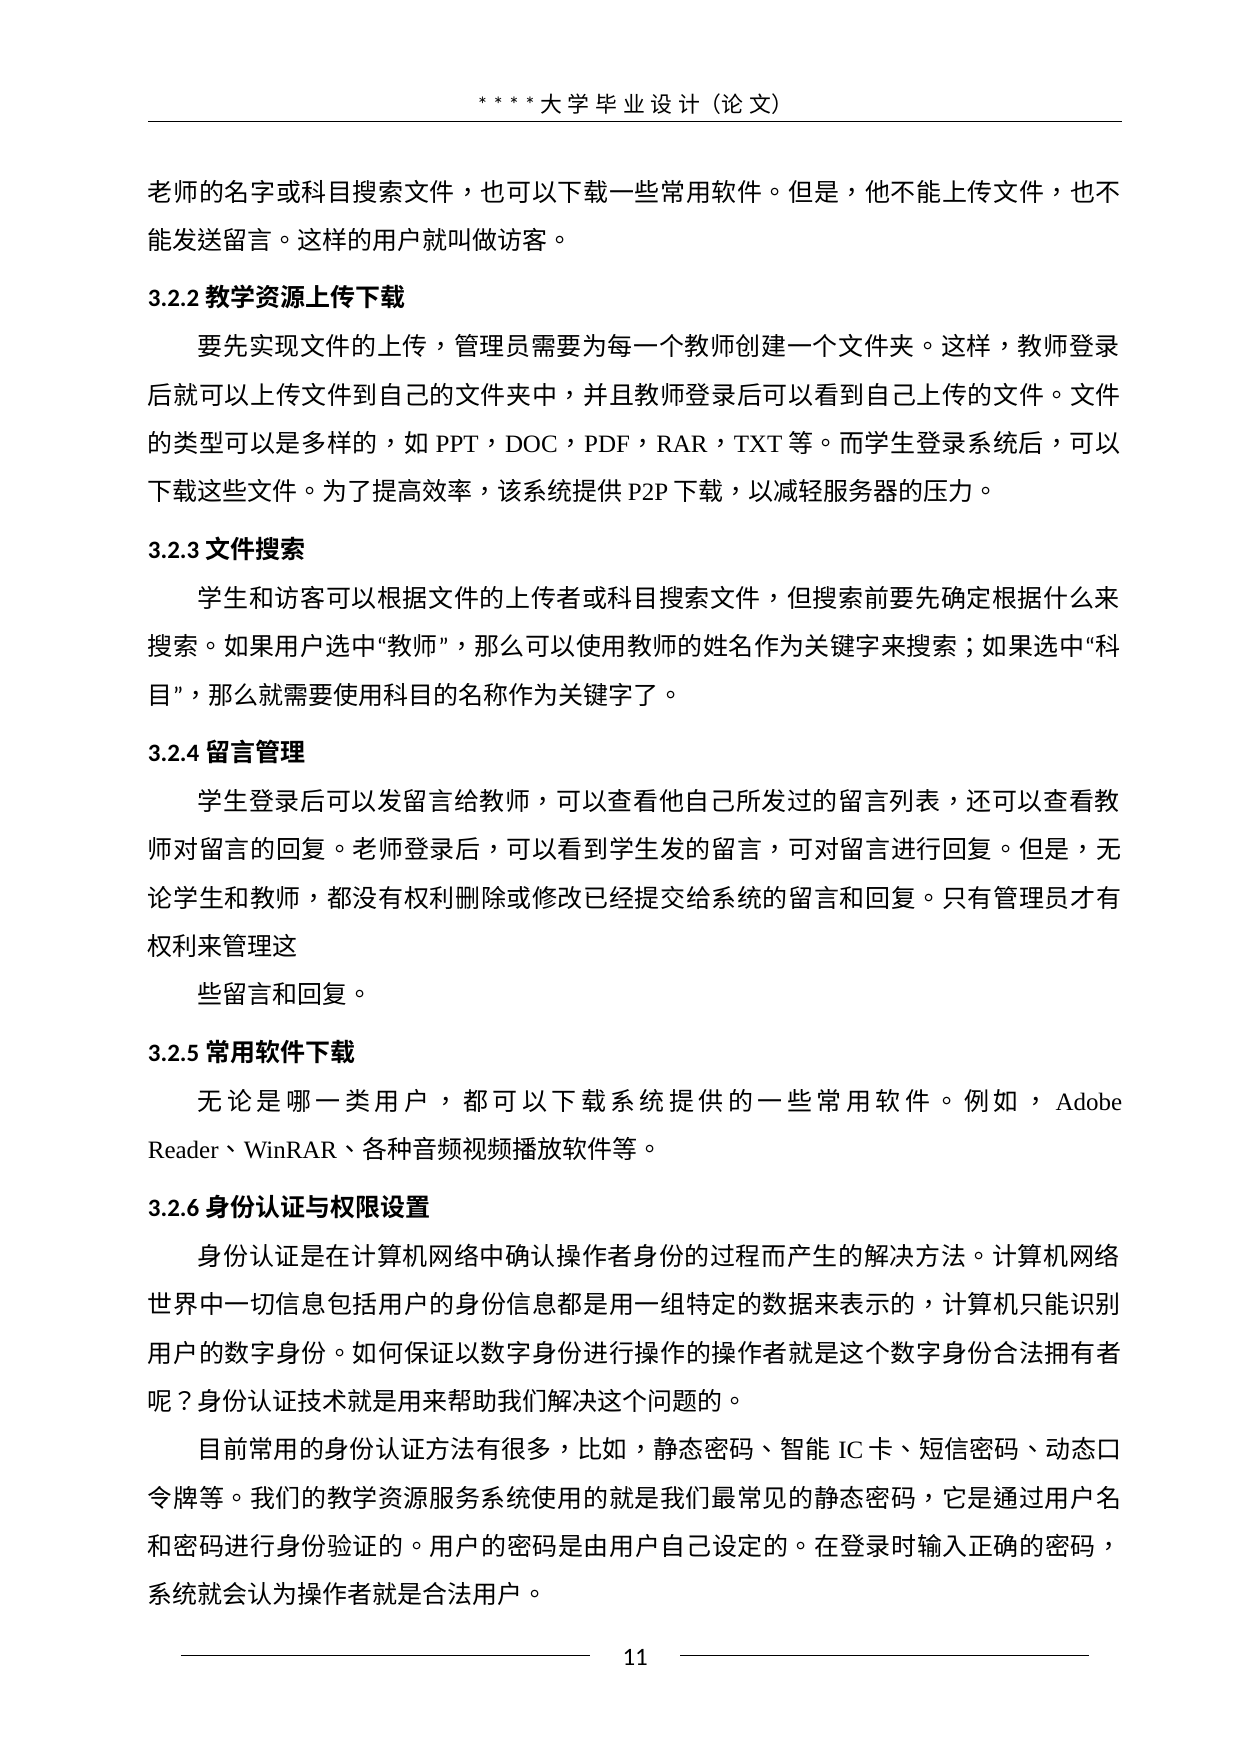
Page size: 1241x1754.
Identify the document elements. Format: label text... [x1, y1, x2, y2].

text 些留言和回复。 [148, 962, 1122, 1010]
subtitle 3.2.2 教学资源上传下载 [148, 280, 1122, 314]
text 要先实现文件的上传，管理员需要为每一个教师创建一个文件夹。这样，教师登录后就可以上传文件到自己的文件夹中，并且教师登录后可以看到自己上传的文件。文件的类型可以是多样的，如PPT，DOC，PDF，RAR，TXT等。而学生登录系统后，可以下载这些文件。为了提高效率，该系统提供P2P下载，以减轻服务器的压力。 [148, 314, 1122, 507]
text 身份认证是在计算机网络中确认操作者身份的过程而产生的解决方法。计算机网络世界中一切信息包括用户的身份信息都是用一组特定的数据来表示的，计算机只能识别用户的数字身份。如何保证以数字身份进行操作的操作者就是这个数字身份合法拥有者呢？身份认证技术就是用来帮助我们解决这个问题的。 [148, 1223, 1122, 1417]
subtitle 3.2.5 常用软件下载 [148, 1034, 1122, 1068]
text 目前常用的身份认证方法有很多，比如，静态密码、智能IC卡、短信密码、动态口令牌等。我们的教学资源服务系统使用的就是我们最常见的静态密码，它是通过用户名和密码进行身份验证的。用户的密码是由用户自己设定的。在登录时输入正确的密码，系统就会认为操作者就是合法用户。 [148, 1417, 1122, 1610]
text 无论是哪一类用户，都可以下载系统提供的一些常用软件。例如，Adobe Reader、WinRAR、各种音频视频播放软件等。 [148, 1068, 1122, 1165]
subtitle 3.2.6 身份认证与权限设置 [148, 1189, 1122, 1223]
subtitle 3.2.4 留言管理 [148, 734, 1122, 768]
text 学生和访客可以根据文件的上传者或科目搜索文件，但搜索前要先确定根据什么来搜索。如果用户选中“教师”，那么可以使用教师的姓名作为关键字来搜索；如果选中“科目”，那么就需要使用科目的名称作为关键字了。 [148, 565, 1122, 710]
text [148, 159, 1122, 256]
text 学生登录后可以发留言给教师，可以查看他自己所发过的留言列表，还可以查看教师对留言的回复。老师登录后，可以看到学生发的留言，可对留言进行回复。但是，无论学生和教师，都没有权利删除或修改已经提交给系统的留言和回复。只有管理员才有权利来管理这 [148, 768, 1122, 962]
subtitle 3.2.3 文件搜索 [148, 531, 1122, 565]
